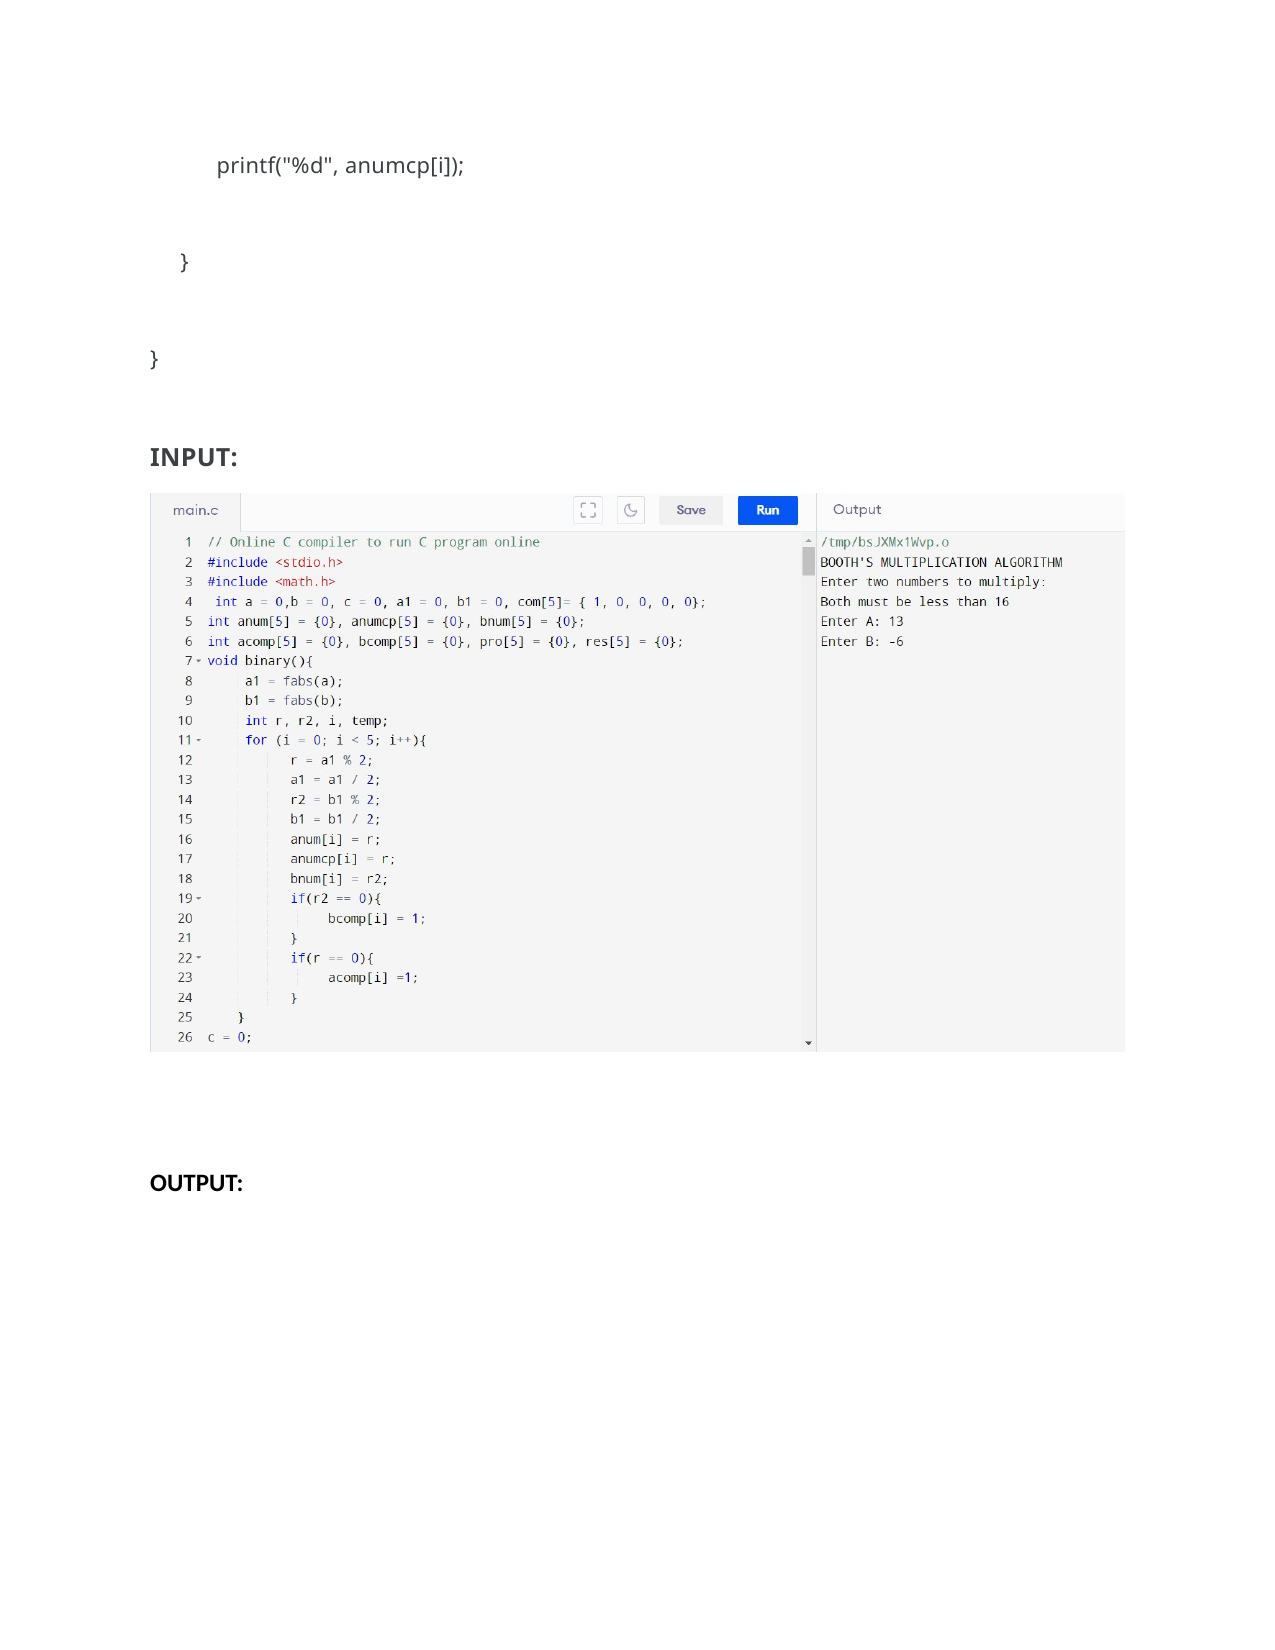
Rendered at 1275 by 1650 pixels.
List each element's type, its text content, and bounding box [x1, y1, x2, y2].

text INPUT: [150, 440, 1125, 474]
text OUTPUT: [150, 1167, 1125, 1198]
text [150, 150, 1125, 372]
picture [150, 493, 1125, 1052]
